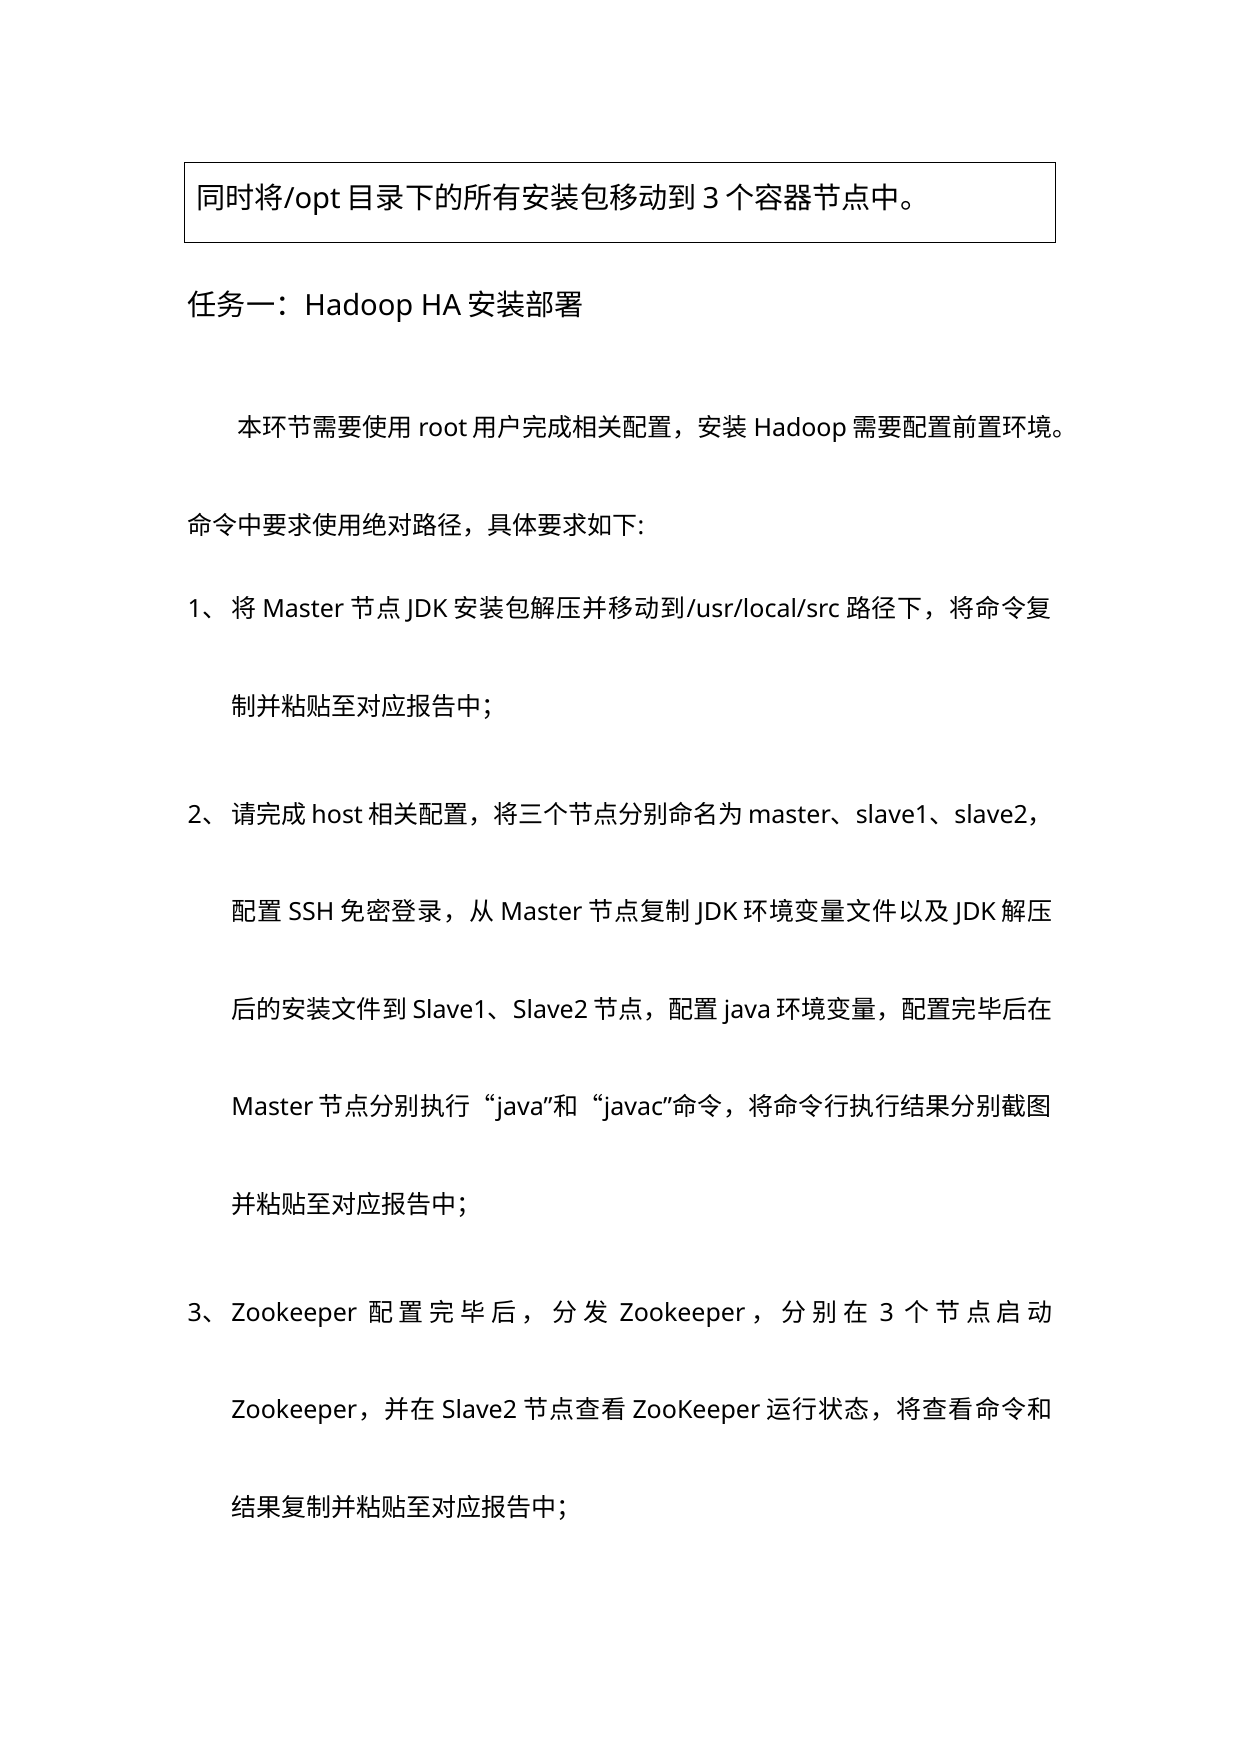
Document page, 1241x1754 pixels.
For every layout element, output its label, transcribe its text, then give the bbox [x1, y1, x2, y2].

list Zookeeper配置完毕后，分发Zookeeper，分别在3个节点启动Zookeeper，并在Slave2节点查看ZooKeeper运行状态，将查看命令和结果复制并粘贴至对应报告中； [187, 1278, 1053, 1538]
text 本环节需要使用root用户完成相关配置，安装Hadoop需要配置前置环境。命令中要求使用绝对路径，具体要求如下: [187, 393, 1053, 556]
list 将Master节点JDK安装包解压并移动到/usr/local/src路径下，将命令复制并粘贴至对应报告中； [187, 574, 1053, 737]
list 请完成host相关配置，将三个节点分别命名为master、slave1、slave2，配置SSH免密登录，从Master节点复制JDK环境变量文件以及JDK解压后的安装文件到Slave1、Slave2节点，配置java环境变量，配置完毕后在Master节点分别执行“java”和“javac”命令，将命令行执行结果分别截图并粘贴至对应报告中； [187, 780, 1053, 1235]
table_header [185, 163, 1055, 242]
subtitle 任务一：Hadoop HA安装部署 [187, 270, 1053, 335]
